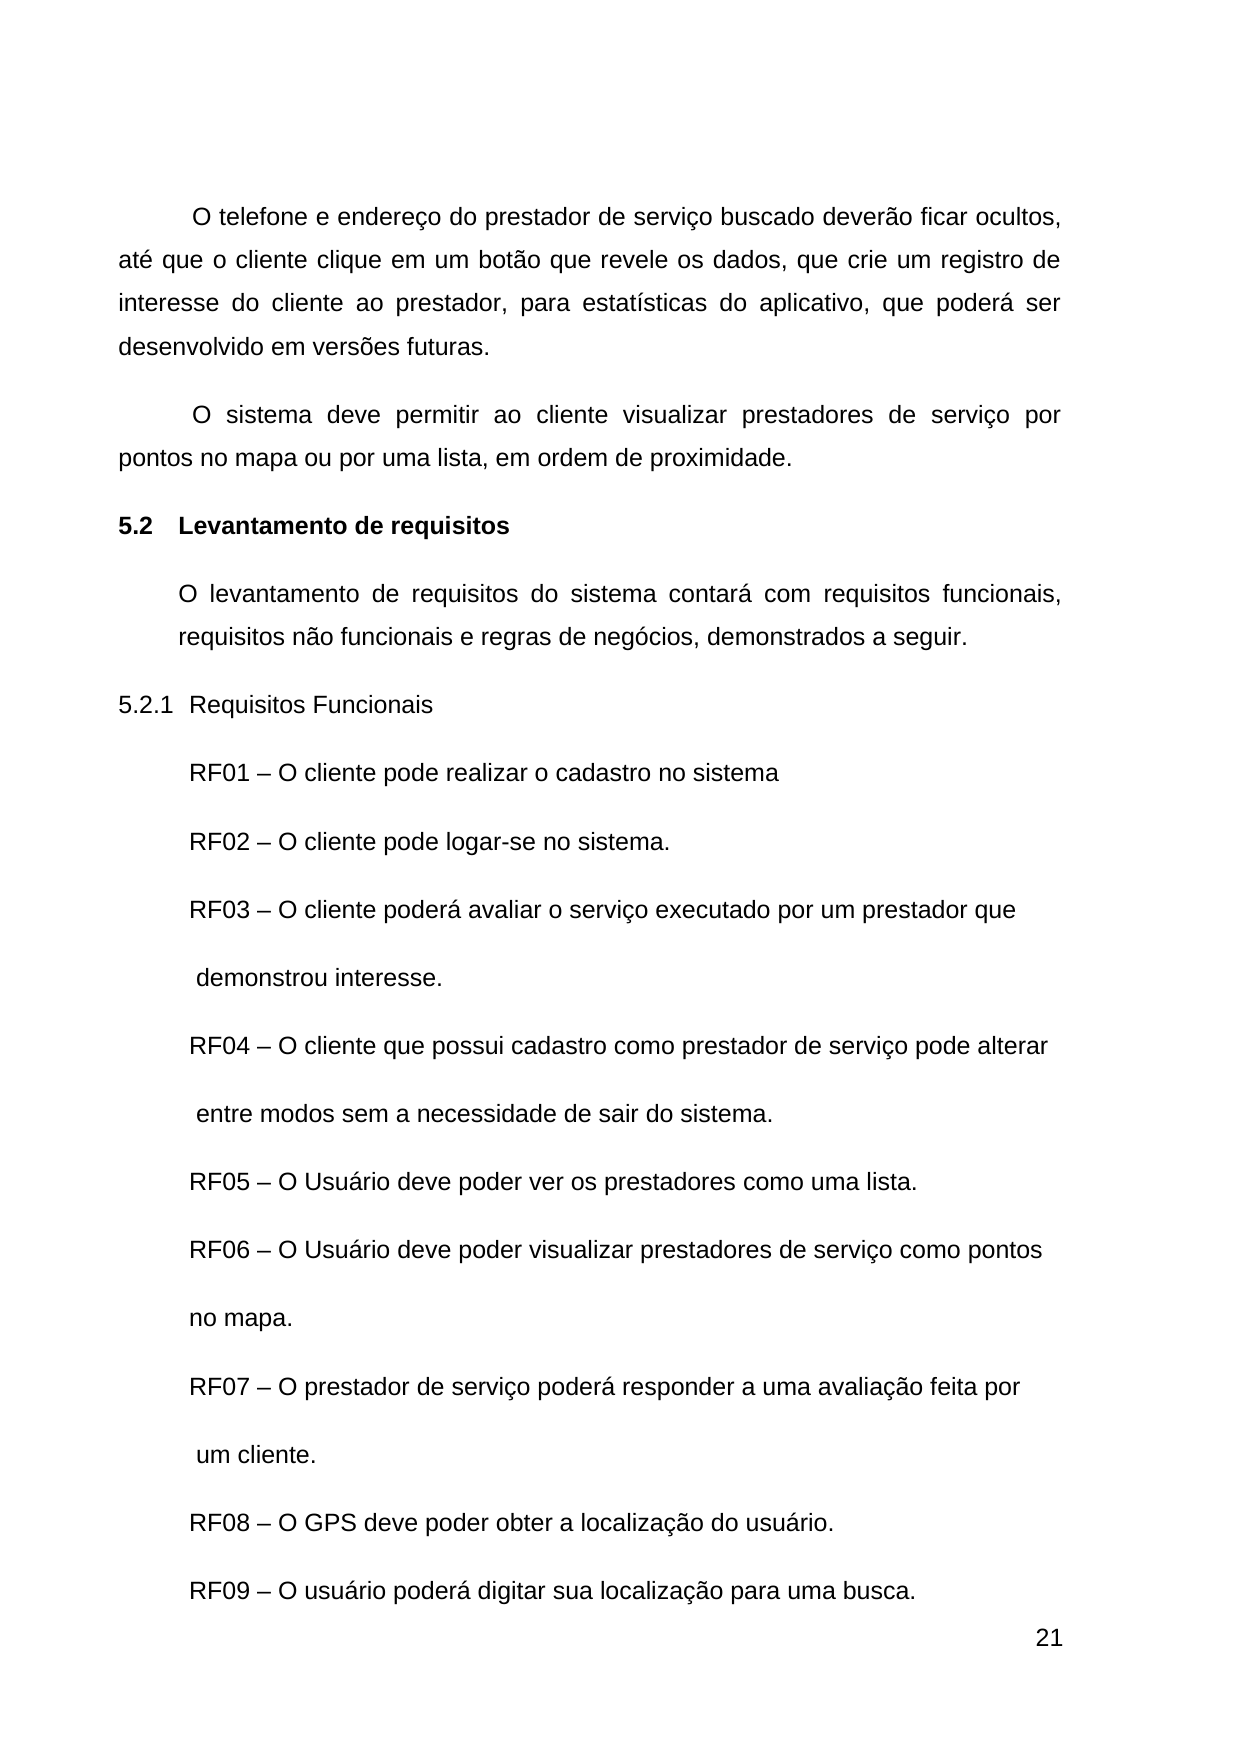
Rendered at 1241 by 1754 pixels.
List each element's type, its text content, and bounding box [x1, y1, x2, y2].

text RF08 – O GPS deve poder obter a localização do usuário. [118, 1508, 1063, 1537]
text um cliente. [118, 1440, 1063, 1468]
text RF09 – O usuário poderá digitar sua localização para uma busca. [118, 1576, 1063, 1605]
text RF01 – O cliente pode realizar o cadastro no sistema [118, 758, 1063, 787]
subtitle Levantamento de requisitos [118, 511, 1063, 540]
text no mapa. [118, 1303, 1063, 1332]
text entre modos sem a necessidade de sair do sistema. [118, 1099, 1063, 1128]
text RF03 – O cliente poderá avaliar o serviço executado por um prestador que [118, 895, 1063, 923]
text RF06 – O Usuário deve poder visualizar prestadores de serviço como pontos [118, 1235, 1063, 1264]
text O telefone e endereço do prestador de serviço buscado deverão ficar ocultos, até que o cliente clique em um botão que revele os dados, que crie um registro de interesse do cliente ao prestador, para estatísticas do aplicativo, que poderá ser desenvolvido em versões futuras. [118, 202, 1063, 360]
text RF04 – O cliente que possui cadastro como prestador de serviço pode alterar [118, 1031, 1063, 1060]
text O levantamento de requisitos do sistema contará com requisitos funcionais, requisitos não funcionais e regras de negócios, demonstrados a seguir. [178, 579, 1063, 651]
text RF07 – O prestador de serviço poderá responder a uma avaliação feita por [118, 1372, 1063, 1400]
subtitle Requisitos Funcionais [118, 690, 1063, 719]
text RF05 – O Usuário deve poder ver os prestadores como uma lista. [118, 1167, 1063, 1196]
text RF02 – O cliente pode logar-se no sistema. [118, 827, 1063, 855]
text O sistema deve permitir ao cliente visualizar prestadores de serviço por pontos no mapa ou por uma lista, em ordem de proximidade. [118, 400, 1063, 472]
text demonstrou interesse. [118, 963, 1063, 992]
